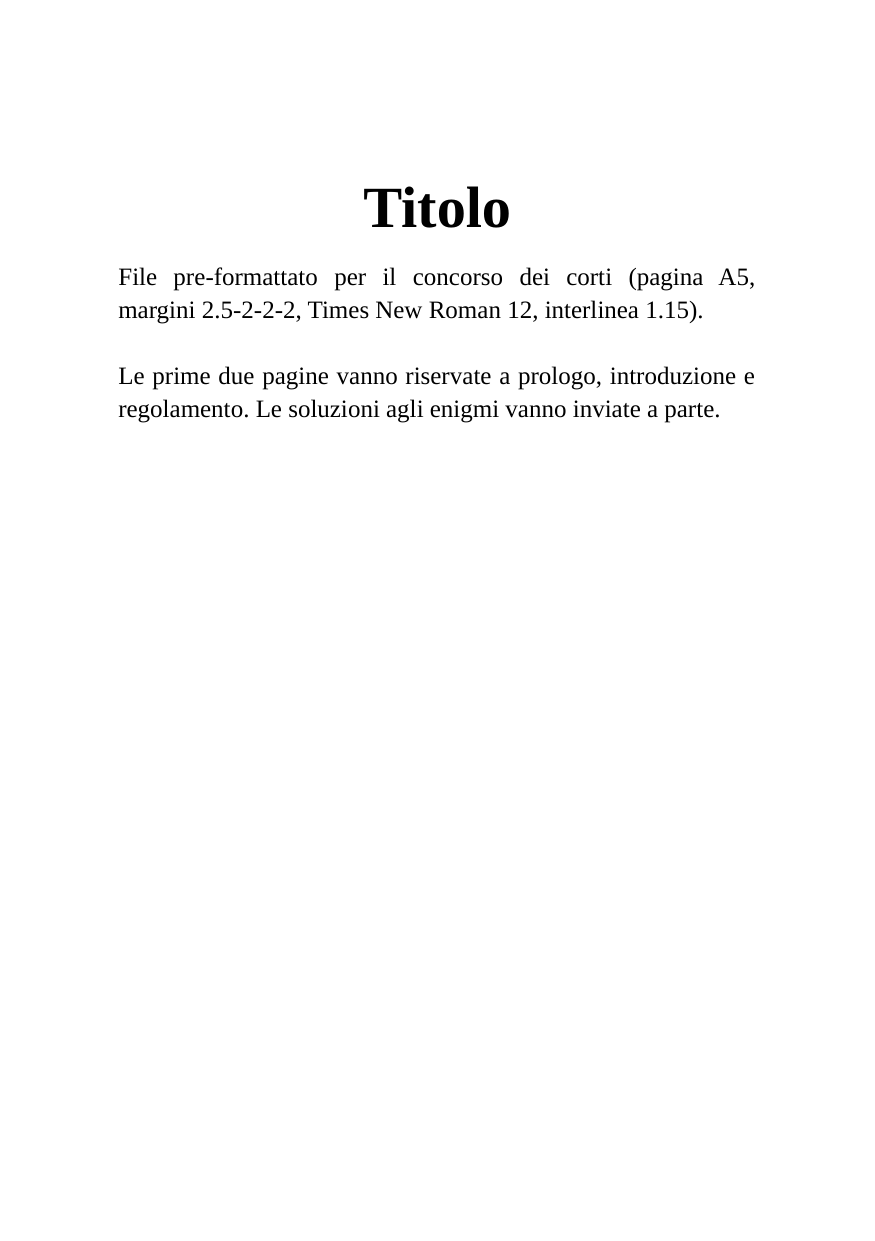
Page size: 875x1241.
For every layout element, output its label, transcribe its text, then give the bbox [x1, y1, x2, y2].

text File pre-formattato per il concorso dei corti (pagina A5, margini 2.5-2-2-2, Times New Roman 12, interlinea 1.15). [118, 262, 756, 324]
text Le prime due pagine vanno riservate a prologo, introduzione e regolamento. Le soluzioni agli enigmi vanno inviate a parte. [118, 361, 756, 423]
title Titolo [118, 173, 756, 240]
